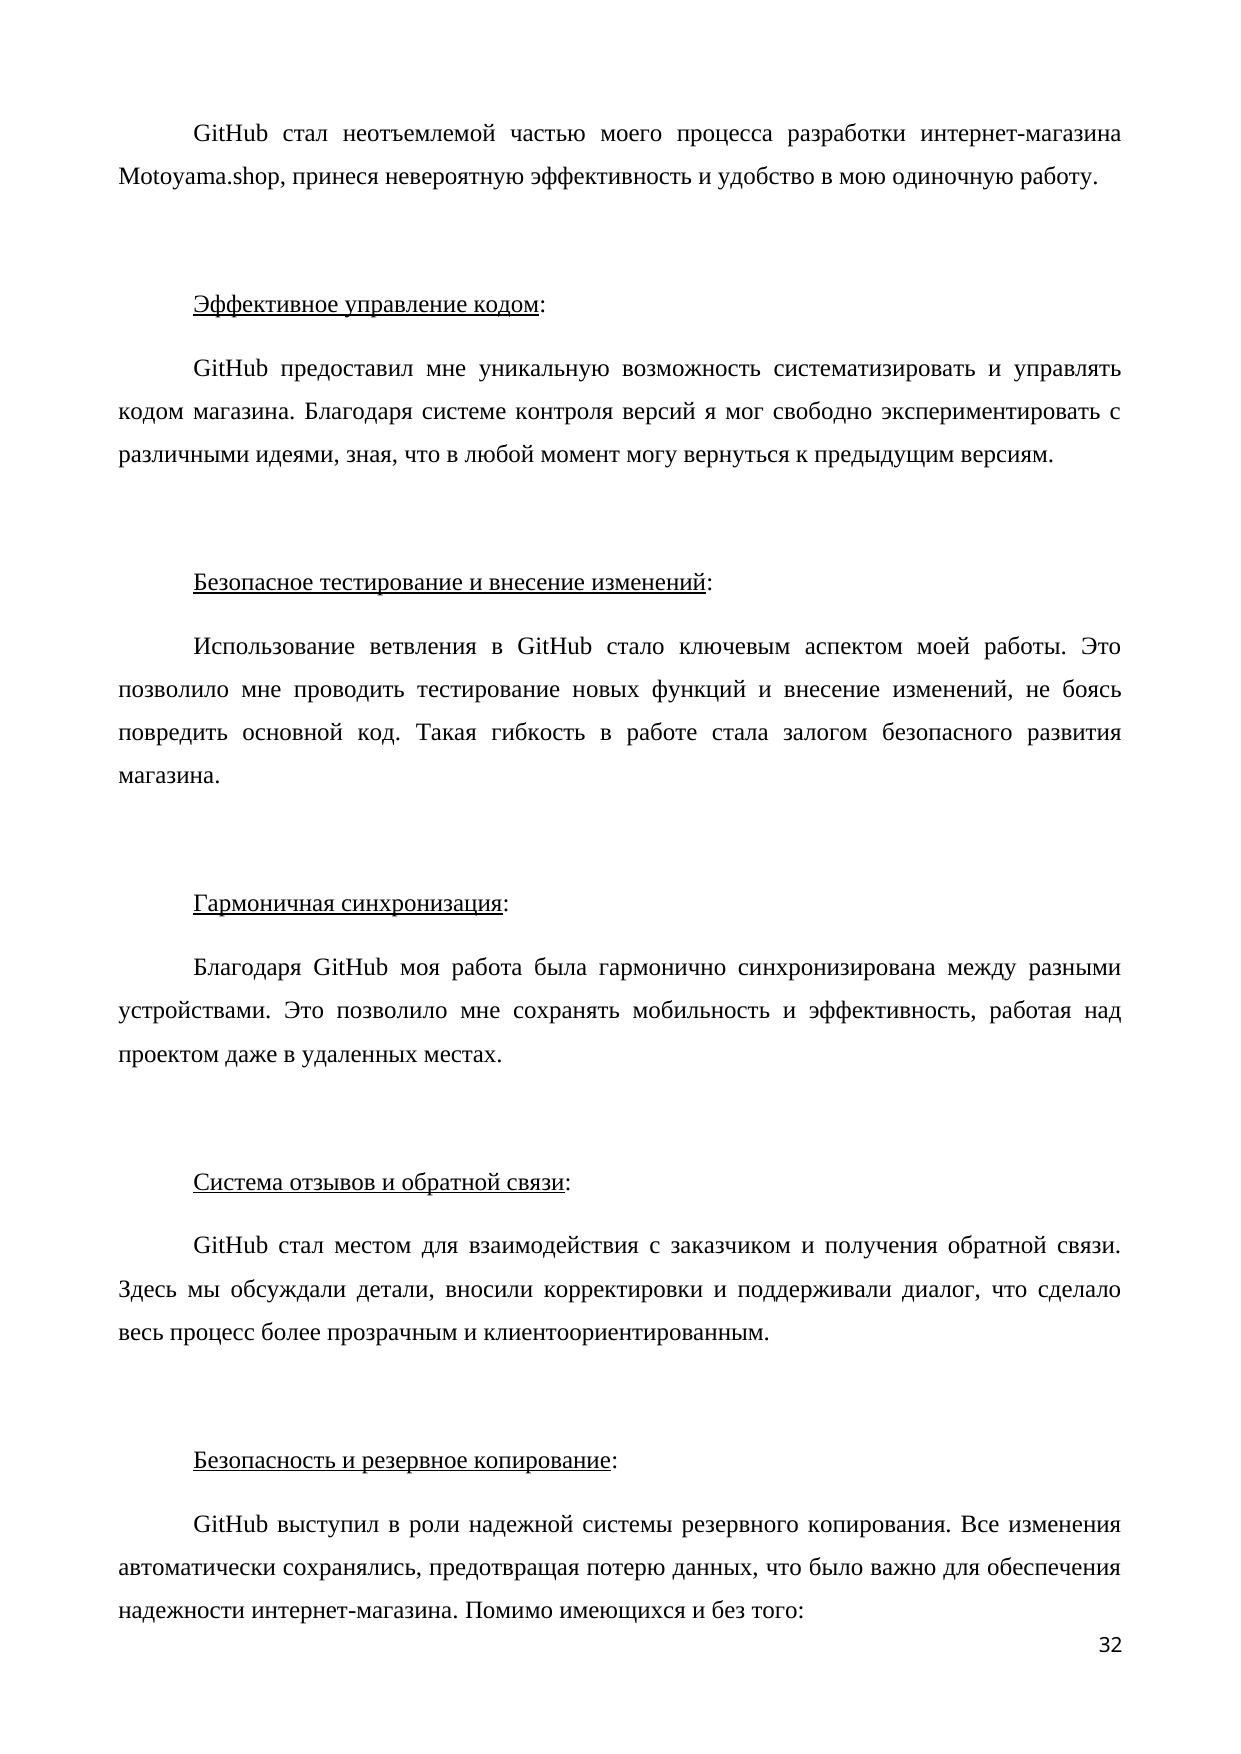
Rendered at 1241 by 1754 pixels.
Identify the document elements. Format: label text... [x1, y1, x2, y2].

subtitle GitHub стал неотъемлемой частью моего процесса разработки интернет-магазина Motoyama.shop, принеся невероятную эффективность и удобство в мою одиночную работу. [118, 118, 1122, 190]
subtitle Гармоничная синхронизация: [118, 888, 1122, 917]
subtitle GitHub предоставил мне уникальную возможность систематизировать и управлять кодом магазина. Благодаря системе контроля версий я мог свободно экспериментировать с различными идеями, зная, что в любой момент могу вернуться к предыдущим версиям. [118, 353, 1122, 468]
subtitle GitHub выступил в роли надежной системы резервного копирования. Все изменения автоматически сохранялись, предотвращая потерю данных, что было важно для обеспечения надежности интернет-магазина. Помимо имеющихся и без того: [118, 1509, 1122, 1624]
subtitle Эффективное управление кодом: [118, 289, 1122, 318]
subtitle Безопасное тестирование и внесение изменений: [118, 567, 1122, 596]
subtitle Благодаря GitHub моя работа была гармонично синхронизирована между разными устройствами. Это позволило мне сохранять мобильность и эффективность, работая над проектом даже в удаленных местах. [118, 952, 1122, 1067]
subtitle Безопасность и резервное копирование: [118, 1445, 1122, 1473]
subtitle GitHub стал местом для взаимодействия с заказчиком и получения обратной связи. Здесь мы обсуждали детали, вносили корректировки и поддерживали диалог, что сделало весь процесс более прозрачным и клиентоориентированным. [118, 1231, 1122, 1346]
subtitle Система отзывов и обратной связи: [118, 1167, 1122, 1195]
subtitle Использование ветвления в GitHub стало ключевым аспектом моей работы. Это позволило мне проводить тестирование новых функций и внесение изменений, не боясь повредить основной код. Такая гибкость в работе стала залогом безопасного развития магазина. [118, 631, 1122, 789]
